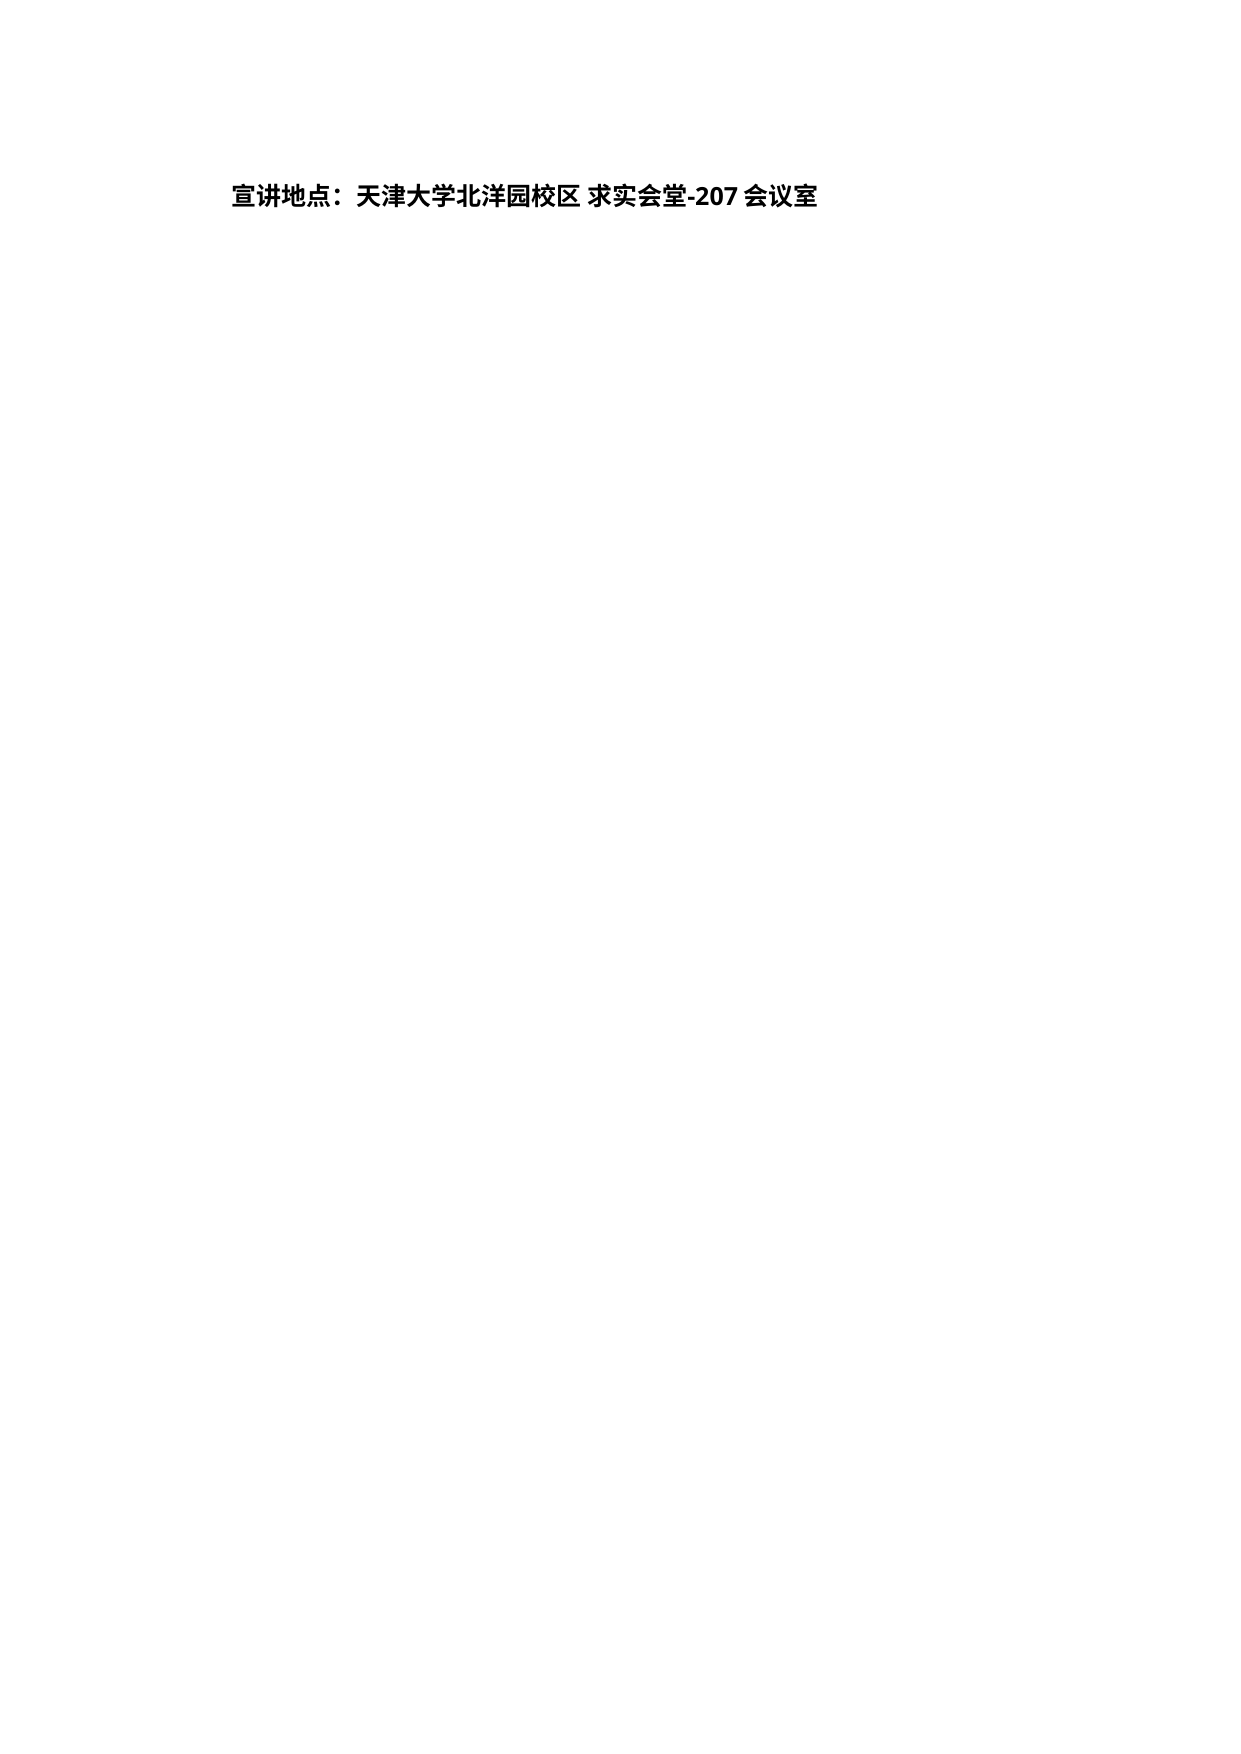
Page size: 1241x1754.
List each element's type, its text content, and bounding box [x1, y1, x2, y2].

text 宣讲地点：天津大学北洋园校区 求实会堂-207会议室 [231, 162, 1053, 227]
